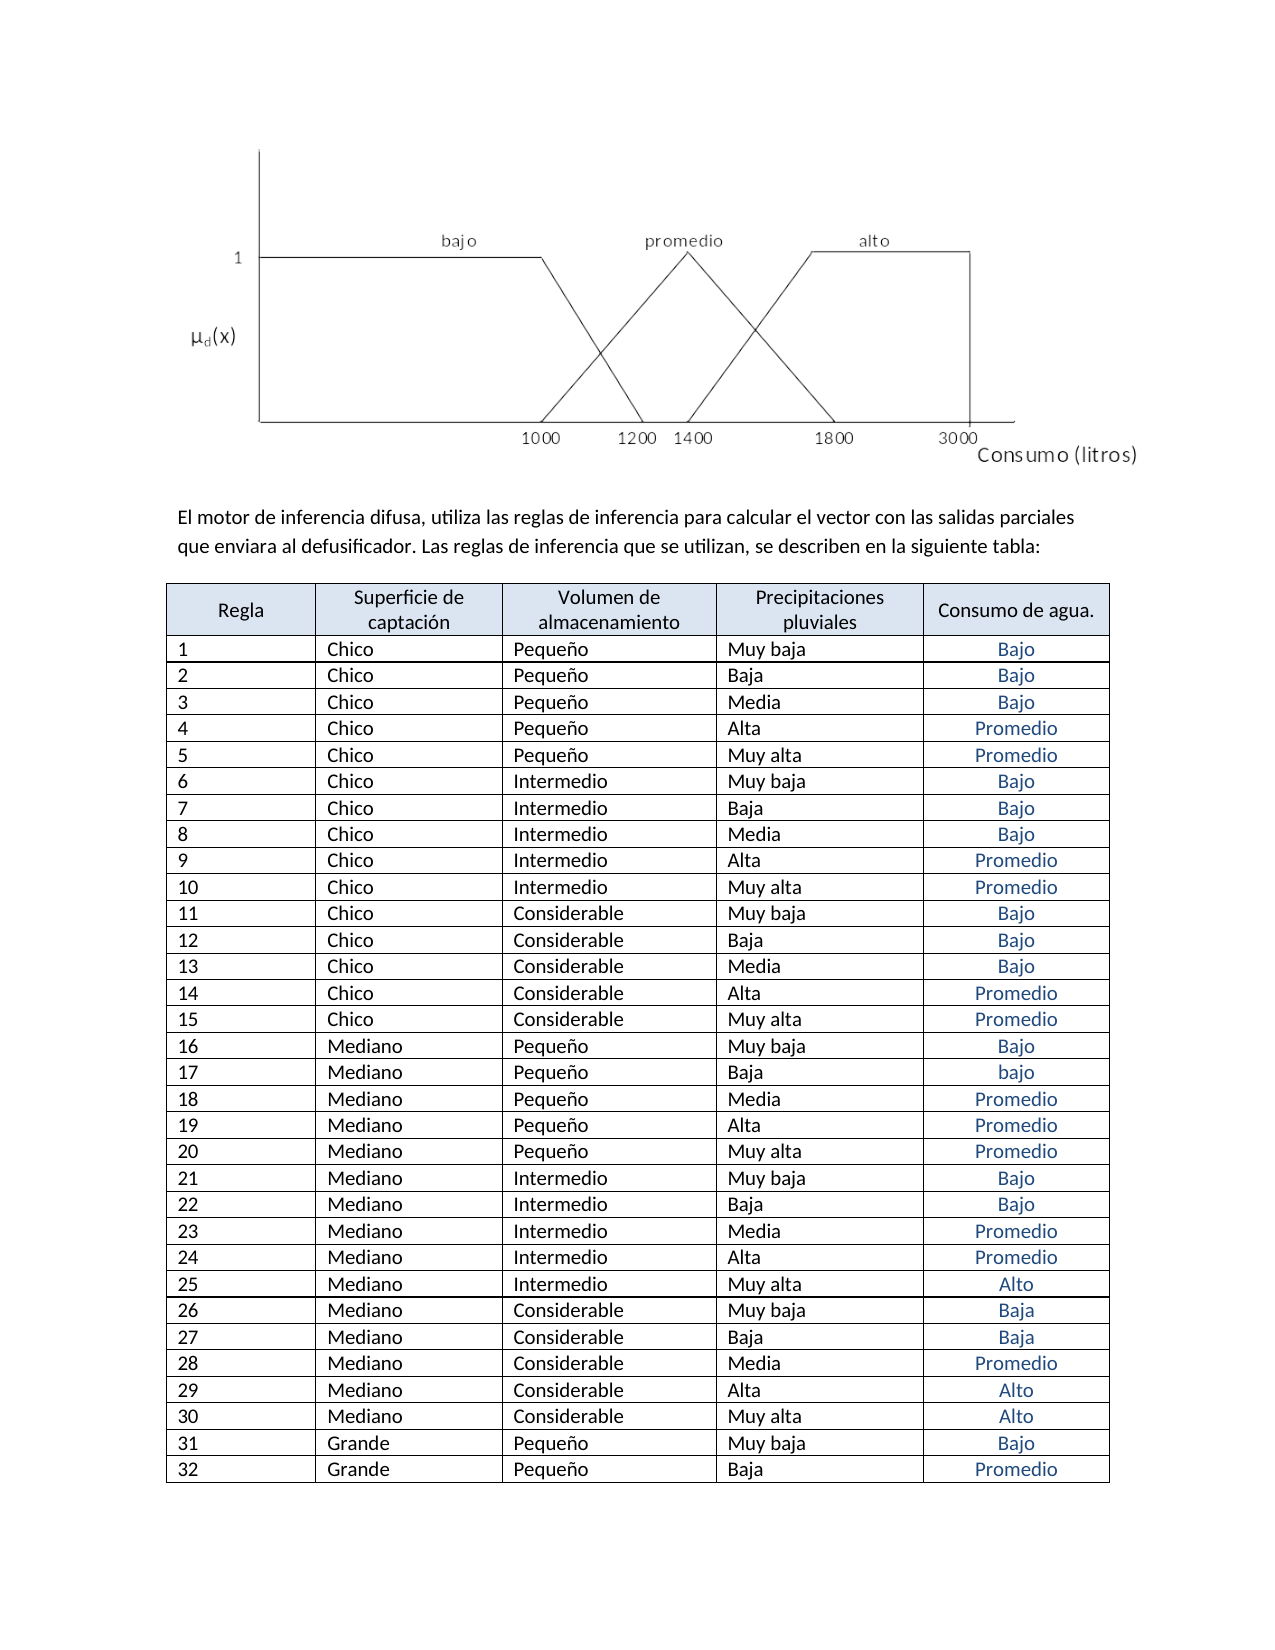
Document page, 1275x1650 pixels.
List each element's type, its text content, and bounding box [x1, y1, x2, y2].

table_cell 13 [167, 954, 315, 979]
table_cell Bajo [924, 768, 1109, 794]
table_cell Considerable [503, 1403, 716, 1429]
table_cell Mediano [316, 1245, 502, 1270]
table_cell Intermedio [503, 821, 716, 847]
table_cell Bajo [924, 1033, 1109, 1058]
table_header Volumen de almacenamiento [503, 584, 716, 635]
table_cell Baja [717, 1192, 923, 1217]
table_cell Grande [316, 1456, 502, 1482]
table_cell Bajo [924, 1192, 1109, 1217]
table_cell Alto [924, 1377, 1109, 1402]
table_cell Considerable [503, 980, 716, 1005]
table_cell Bajo [924, 821, 1109, 847]
table_cell Muy baja [717, 901, 923, 926]
table_cell Pequeño [503, 1139, 716, 1164]
table_cell Baja [717, 1456, 923, 1482]
table_cell 26 [167, 1298, 315, 1323]
table_cell Pequeño [503, 1430, 716, 1455]
text El motor de inferencia difusa, utiliza las reglas de inferencia para calcular el vector con las salidas parciales que enviara al defusificador. Las reglas de inferencia que se utilizan, se describen en la siguiente tabla: [177, 504, 1098, 558]
table_cell Mediano [316, 1139, 502, 1164]
table_cell Intermedio [503, 1218, 716, 1243]
table_cell Muy alta [717, 1139, 923, 1164]
table_cell 30 [167, 1403, 315, 1429]
table_cell Muy baja [717, 1165, 923, 1191]
table_cell Mediano [316, 1086, 502, 1111]
table_cell Mediano [316, 1112, 502, 1138]
table_cell bajo [924, 1059, 1109, 1085]
table_cell Muy baja [717, 1430, 923, 1455]
table_cell Media [717, 689, 923, 714]
table_cell Baja [717, 795, 923, 820]
table_cell Chico [316, 715, 502, 741]
table_cell Mediano [316, 1403, 502, 1429]
table_cell Muy alta [717, 1403, 923, 1429]
table_cell Muy baja [717, 768, 923, 794]
table_cell Pequeño [503, 636, 716, 661]
table_cell Media [717, 1218, 923, 1243]
table_cell Alta [717, 848, 923, 873]
table_cell 15 [167, 1006, 315, 1032]
table_cell 31 [167, 1430, 315, 1455]
table_cell Pequeño [503, 715, 716, 741]
table_cell Considerable [503, 1006, 716, 1032]
table_cell 18 [167, 1086, 315, 1111]
table_cell 1 [167, 636, 315, 661]
table_cell Promedio [924, 742, 1109, 767]
table_cell 7 [167, 795, 315, 820]
table_cell Chico [316, 1006, 502, 1032]
table_cell Alta [717, 1112, 923, 1138]
table_header Precipitaciones pluviales [717, 584, 923, 635]
table_cell Muy baja [717, 636, 923, 661]
table_header Regla [167, 584, 315, 635]
table_cell 17 [167, 1059, 315, 1085]
table_cell Mediano [316, 1033, 502, 1058]
table_cell Promedio [924, 715, 1109, 741]
table_cell 6 [167, 768, 315, 794]
table_cell Mediano [316, 1377, 502, 1402]
table_cell Intermedio [503, 768, 716, 794]
table_cell Intermedio [503, 1245, 716, 1270]
table_cell Pequeño [503, 1086, 716, 1111]
table_cell Pequeño [503, 1112, 716, 1138]
table_cell Chico [316, 848, 502, 873]
table_cell Alta [717, 980, 923, 1005]
table_cell Mediano [316, 1350, 502, 1376]
table_cell Grande [316, 1430, 502, 1455]
table_cell Bajo [924, 1165, 1109, 1191]
table_cell Promedio [924, 1456, 1109, 1482]
table_cell Chico [316, 795, 502, 820]
table_cell Pequeño [503, 1033, 716, 1058]
table_cell 23 [167, 1218, 315, 1243]
table_header Consumo de agua. [924, 584, 1109, 635]
table_cell Intermedio [503, 795, 716, 820]
table_cell Muy alta [717, 742, 923, 767]
table_cell 16 [167, 1033, 315, 1058]
table_cell 20 [167, 1139, 315, 1164]
table_cell Promedio [924, 1245, 1109, 1270]
table_cell Chico [316, 768, 502, 794]
table_cell Promedio [924, 1218, 1109, 1243]
table_cell Bajo [924, 636, 1109, 661]
table_cell 4 [167, 715, 315, 741]
table_cell Mediano [316, 1165, 502, 1191]
table_cell 27 [167, 1324, 315, 1349]
table_cell Intermedio [503, 1165, 716, 1191]
table_cell Promedio [924, 874, 1109, 899]
table_cell Baja [924, 1324, 1109, 1349]
table_cell 11 [167, 901, 315, 926]
table_cell Bajo [924, 1430, 1109, 1455]
table_cell Mediano [316, 1192, 502, 1217]
table_cell Pequeño [503, 1059, 716, 1085]
table_cell Alto [924, 1403, 1109, 1429]
table_cell Chico [316, 636, 502, 661]
table_cell Promedio [924, 1086, 1109, 1111]
table_cell 29 [167, 1377, 315, 1402]
table_cell 24 [167, 1245, 315, 1270]
table_cell Promedio [924, 1006, 1109, 1032]
table_cell Considerable [503, 1350, 716, 1376]
table_cell 14 [167, 980, 315, 1005]
table_cell 12 [167, 927, 315, 952]
table_cell Media [717, 821, 923, 847]
table_cell Chico [316, 901, 502, 926]
table_cell Chico [316, 742, 502, 767]
table_cell Promedio [924, 848, 1109, 873]
table_cell 5 [167, 742, 315, 767]
table_cell 19 [167, 1112, 315, 1138]
table_cell Mediano [316, 1298, 502, 1323]
table_cell Bajo [924, 663, 1109, 688]
table_cell Considerable [503, 927, 716, 952]
table_cell Pequeño [503, 1456, 716, 1482]
table_cell Bajo [924, 954, 1109, 979]
table_cell Alto [924, 1271, 1109, 1296]
table_cell Bajo [924, 901, 1109, 926]
table_cell Alta [717, 715, 923, 741]
table_cell 9 [167, 848, 315, 873]
table_cell Intermedio [503, 1271, 716, 1296]
table_cell 3 [167, 689, 315, 714]
table_cell 8 [167, 821, 315, 847]
table_cell 32 [167, 1456, 315, 1482]
table_cell Pequeño [503, 663, 716, 688]
table_cell Bajo [924, 795, 1109, 820]
table_cell Chico [316, 980, 502, 1005]
table_cell Promedio [924, 980, 1109, 1005]
table_cell 28 [167, 1350, 315, 1376]
table_cell Considerable [503, 1324, 716, 1349]
table_cell 2 [167, 663, 315, 688]
table_cell Alta [717, 1377, 923, 1402]
table_cell Muy alta [717, 1006, 923, 1032]
table_cell Pequeño [503, 742, 716, 767]
table_cell Media [717, 1086, 923, 1111]
table_cell Bajo [924, 927, 1109, 952]
table_cell Considerable [503, 1377, 716, 1402]
table_cell Bajo [924, 689, 1109, 714]
table_cell Chico [316, 821, 502, 847]
table_cell 10 [167, 874, 315, 899]
table_cell Intermedio [503, 848, 716, 873]
table_cell Considerable [503, 954, 716, 979]
table_cell Chico [316, 927, 502, 952]
table_header Superficie de captación [316, 584, 502, 635]
table_cell Intermedio [503, 1192, 716, 1217]
table_cell Chico [316, 874, 502, 899]
table_cell Mediano [316, 1218, 502, 1243]
table_cell Chico [316, 954, 502, 979]
table_cell Mediano [316, 1271, 502, 1296]
table_cell Baja [717, 663, 923, 688]
table_cell Muy baja [717, 1298, 923, 1323]
table_cell Baja [924, 1298, 1109, 1323]
table_cell Muy alta [717, 1271, 923, 1296]
table_cell Pequeño [503, 689, 716, 714]
table_cell Mediano [316, 1059, 502, 1085]
table_cell 25 [167, 1271, 315, 1296]
table_cell Chico [316, 689, 502, 714]
table_cell Promedio [924, 1112, 1109, 1138]
table_cell Chico [316, 663, 502, 688]
table_cell Baja [717, 1324, 923, 1349]
table_cell Muy alta [717, 874, 923, 899]
table_cell Promedio [924, 1139, 1109, 1164]
table_cell Media [717, 954, 923, 979]
table_cell Considerable [503, 901, 716, 926]
table_cell Media [717, 1350, 923, 1376]
table_cell Intermedio [503, 874, 716, 899]
table_cell Muy baja [717, 1033, 923, 1058]
table_cell 22 [167, 1192, 315, 1217]
table_cell Baja [717, 1059, 923, 1085]
table_cell Considerable [503, 1298, 716, 1323]
table_cell Promedio [924, 1350, 1109, 1376]
table_cell 21 [167, 1165, 315, 1191]
table_cell Mediano [316, 1324, 502, 1349]
table_cell Baja [717, 927, 923, 952]
table_cell Alta [717, 1245, 923, 1270]
